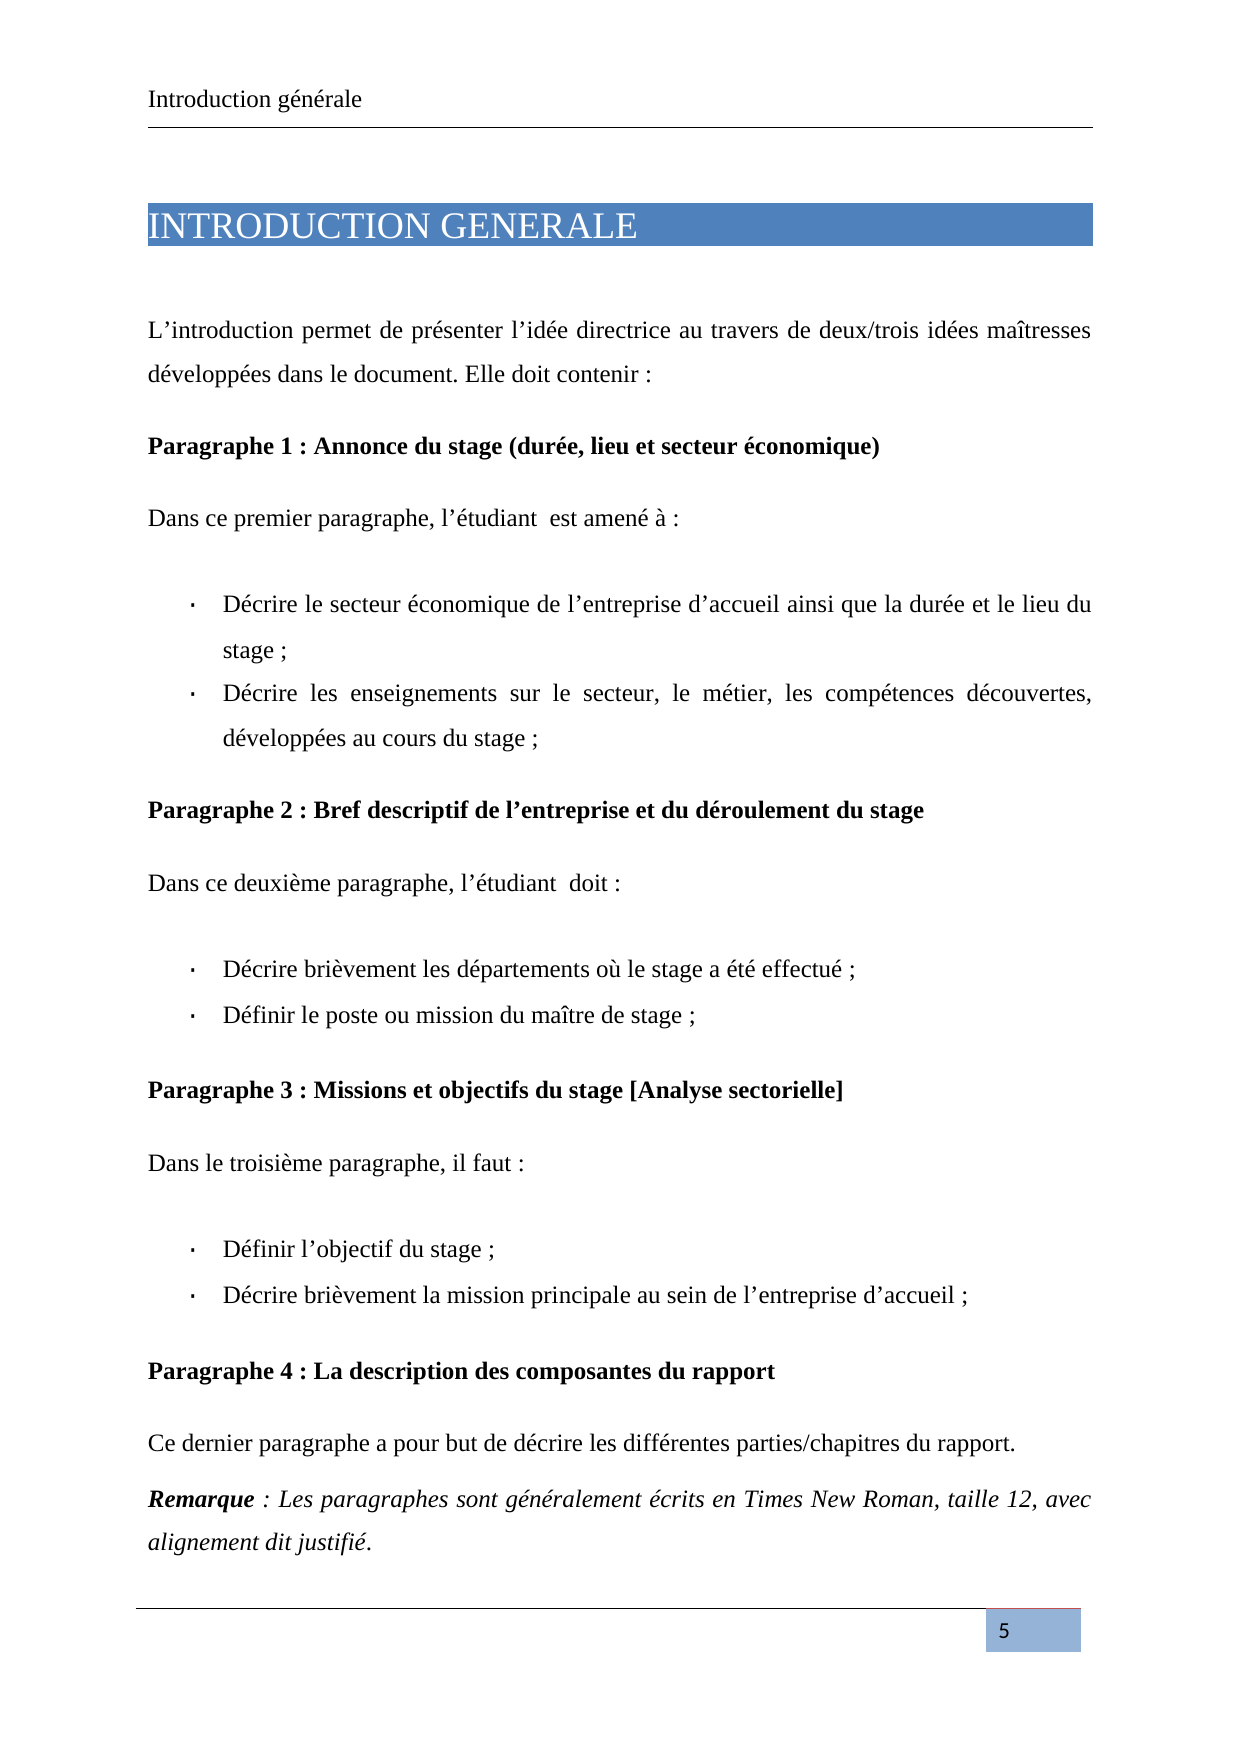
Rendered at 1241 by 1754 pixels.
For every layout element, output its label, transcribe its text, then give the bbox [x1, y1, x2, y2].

subtitle INTRODUCTION GENERALE [148, 203, 1093, 246]
subtitle Paragraphe 1 : Annonce du stage (durée, lieu et secteur économique) [148, 431, 1093, 460]
text Dans ce deuxième paragraphe, l’étudiant doit : [148, 868, 1093, 896]
list Décrire les enseignements sur le secteur, le métier, les compétences découvertes, développées au cours du stage ; [185, 678, 1093, 752]
subtitle Paragraphe 3 : Missions et objectifs du stage [Analyse sectorielle] [148, 1076, 1093, 1104]
subtitle Paragraphe 2 : Bref descriptif de l’entreprise et du déroulement du stage [148, 795, 1093, 824]
list Ce dernier paragraphe a pour but de décrire les différentes parties/chapitres du rapport. [148, 1428, 1093, 1457]
list L’introduction permet de présenter l’idée directrice au travers de deux/trois idées maîtresses développées dans le document. Elle doit contenir : [148, 316, 1093, 387]
text Dans le troisième paragraphe, il faut : [148, 1148, 1093, 1177]
list Remarque : Les paragraphes sont généralement écrits en Times New Roman, taille 12, avec alignement dit justifié. [148, 1484, 1093, 1556]
text Dans ce premier paragraphe, l’étudiant est amené à : [148, 503, 1093, 532]
list Décrire brièvement la mission principale au sein de l’entreprise d’accueil ; [185, 1280, 1093, 1311]
list Décrire le secteur économique de l’entreprise d’accueil ainsi que la durée et le lieu du stage ; [185, 589, 1093, 663]
list Définir le poste ou mission du maître de stage ; [185, 1000, 1093, 1031]
list Décrire brièvement les départements où le stage a été effectué ; [185, 954, 1093, 985]
list Définir l’objectif du stage ; [185, 1234, 1093, 1265]
subtitle Paragraphe 4 : La description des composantes du rapport [148, 1356, 1093, 1384]
